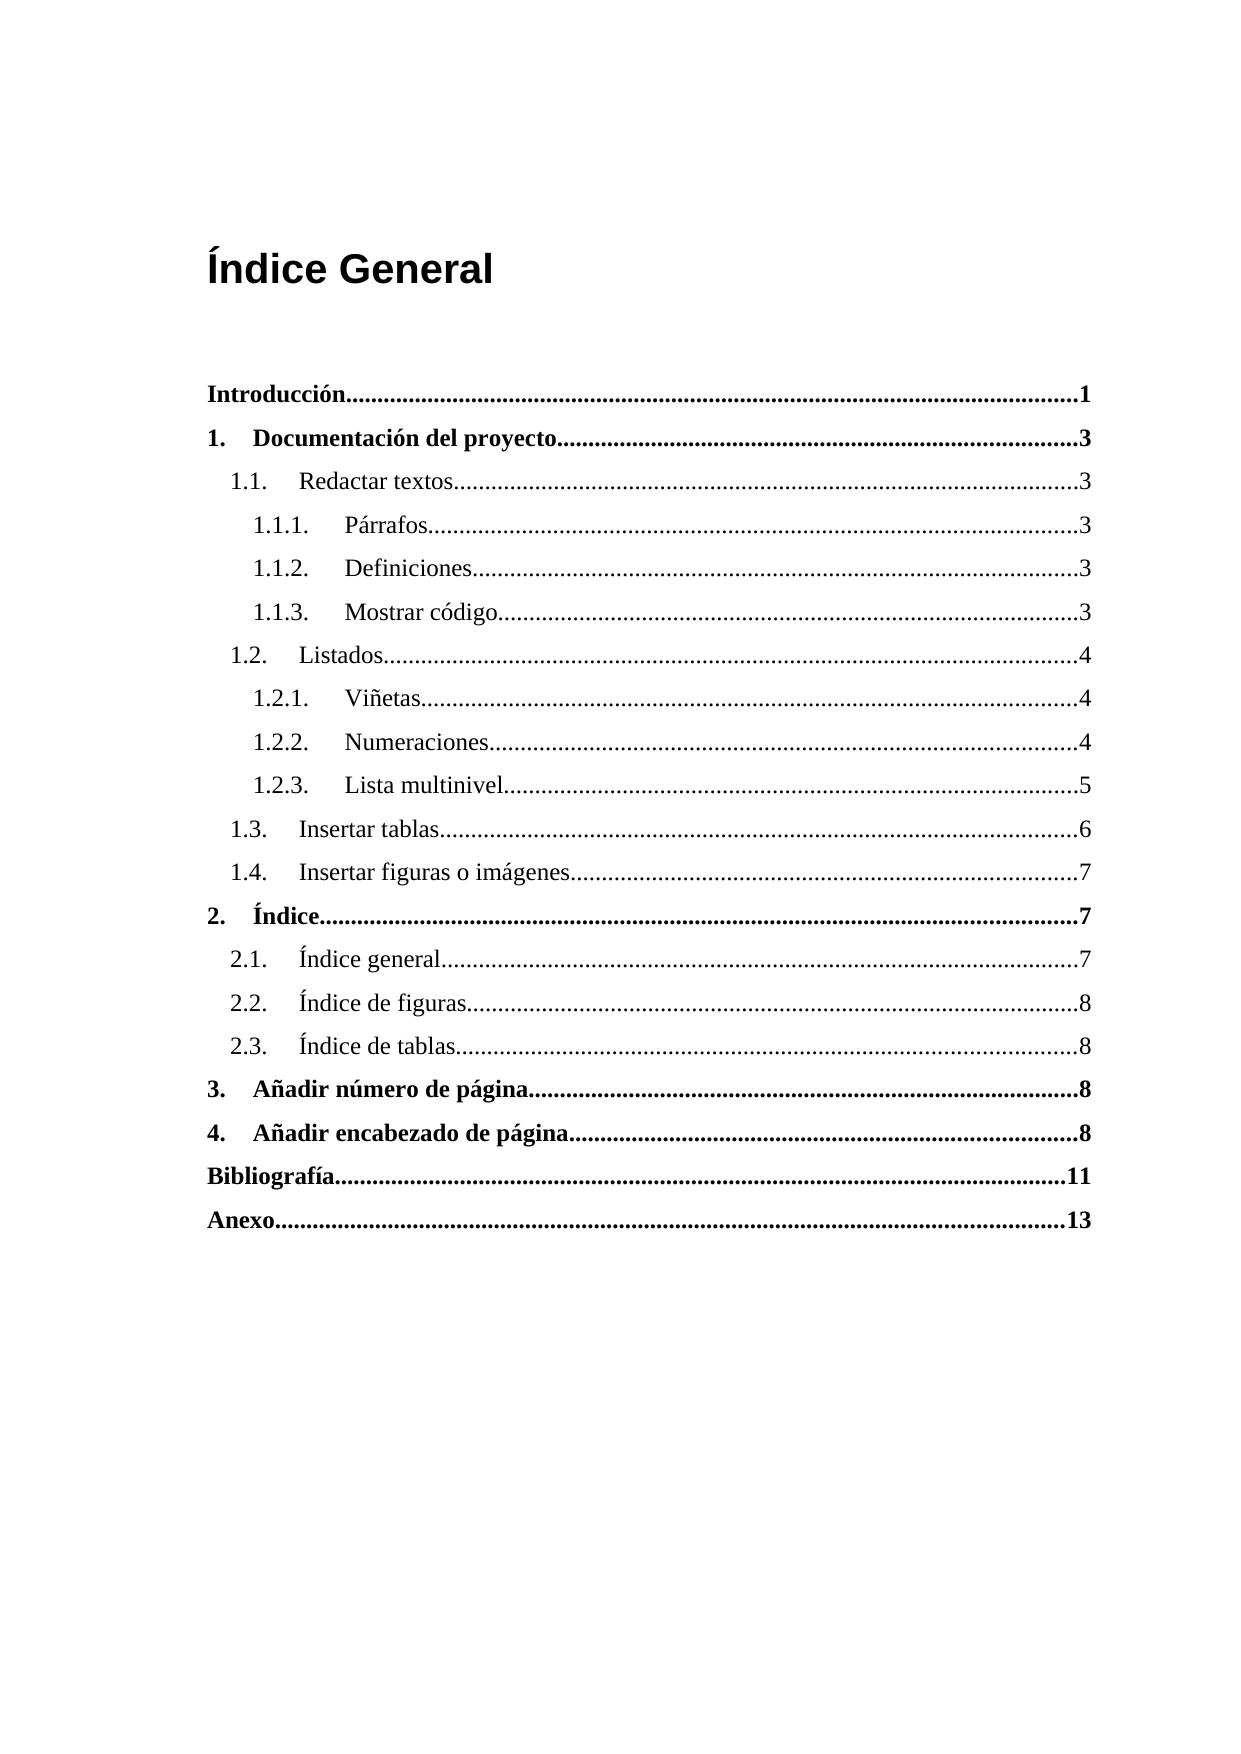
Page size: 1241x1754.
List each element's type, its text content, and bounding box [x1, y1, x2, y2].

text 1.1.2. Definiciones 3 [253, 553, 1092, 582]
text 1.2.3. Lista multinivel 5 [253, 770, 1092, 799]
text 4. Añadir encabezado de página 8 [207, 1118, 1092, 1147]
text 2.2. Índice de figuras 8 [230, 988, 1092, 1016]
text 2.1. Índice general 7 [230, 944, 1092, 973]
text 2. Índice 7 [207, 901, 1092, 929]
text Anexo 13 [207, 1205, 1092, 1233]
text 1.2.2. Numeraciones 4 [253, 727, 1092, 756]
text 1.2. Listados 4 [230, 640, 1092, 669]
text Índice General [207, 244, 1092, 292]
text 1.2.1. Viñetas 4 [253, 683, 1092, 712]
text 2.3. Índice de tablas 8 [230, 1031, 1092, 1060]
text 1.4. Insertar figuras o imágenes 7 [230, 857, 1092, 886]
text 3. Añadir número de página 8 [207, 1074, 1092, 1103]
text 1.3. Insertar tablas 6 [230, 814, 1092, 843]
text Introducción 1 [207, 379, 1092, 408]
text 1.1.1. Párrafos 3 [253, 510, 1092, 538]
text Bibliografía 11 [207, 1161, 1092, 1190]
text 1.1. Redactar textos 3 [230, 466, 1092, 495]
text 1.1.3. Mostrar código 3 [253, 597, 1092, 625]
text 1. Documentación del proyecto 3 [207, 423, 1092, 452]
